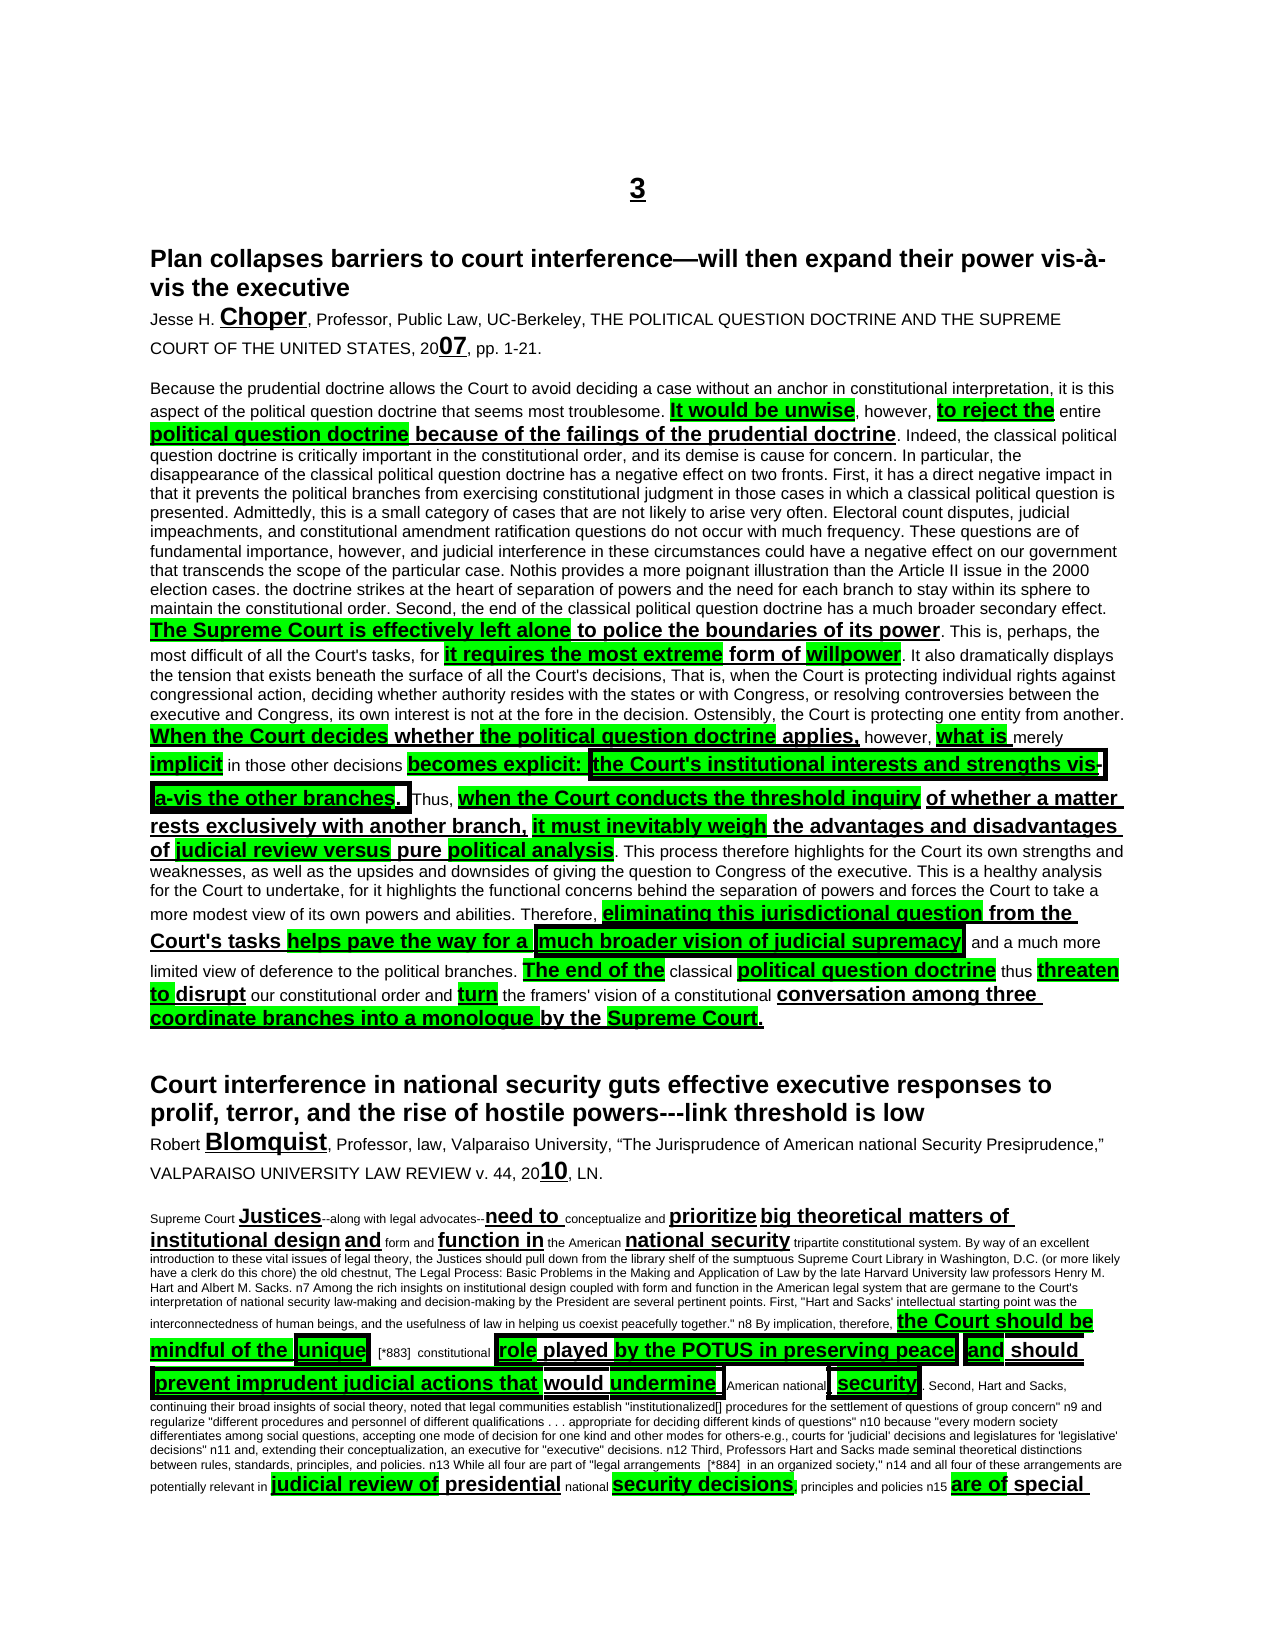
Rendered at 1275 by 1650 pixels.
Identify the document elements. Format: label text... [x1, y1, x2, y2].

text Robert Blomquist, Professor, law, Valparaiso University, “The Jurisprudence of American national Security Presiprudence,” VALPARAISO UNIVERSITY LAW REVIEW v. 44, 2010, LN. [150, 1127, 1125, 1184]
text Court interference in national security guts effective executive responses to prolif, terror, and the rise of hostile powers---link threshold is low [150, 1069, 1125, 1127]
text 3 [150, 171, 1125, 204]
text Plan collapses barriers to court interference—will then expand their power vis-à-vis the executive [150, 244, 1125, 302]
text Jesse H. Choper, Professor, Public Law, UC-Berkeley, THE POLITICAL QUESTION DOCTRINE AND THE SUPREME COURT OF THE UNITED STATES, 2007, pp. 1-21. [150, 302, 1125, 359]
text Because the prudential doctrine allows the Court to avoid deciding a case without an anchor in constitutional interpretation, it is this aspect of the political question doctrine that seems most troublesome. It would be unwise, however, to reject the entire political question doctrine because of the failings of the prudential doctrine. Indeed, the classical political question doctrine is critically important in the constitutional order, and its demise is cause for concern. In particular, the disappearance of the classical political question doctrine has a negative effect on two fronts. First, it has a direct negative impact in that it prevents the political branches from exercising constitutional judgment in those cases in which a classical political question is presented. Admittedly, this is a small category of cases that are not likely to arise very often. Electoral count disputes, judicial impeachments, and constitutional amendment ratification questions do not occur with much frequency. These questions are of fundamental importance, however, and judicial interference in these circumstances could have a negative effect on our government that transcends the scope of the particular case. Nothis provides a more poignant illustration than the Article II issue in the 2000 election cases. the doctrine strikes at the heart of separation of powers and the need for each branch to stay within its sphere to maintain the constitutional order. Second, the end of the classical political question doctrine has a much broader secondary effect. The Supreme Court is effectively left alone to police the boundaries of its power. This is, perhaps, the most difficult of all the Court's tasks, for it requires the most extreme form of willpower. It also dramatically displays the tension that exists beneath the surface of all the Court's decisions, That is, when the Court is protecting individual rights against congressional action, deciding whether authority resides with the states or with Congress, or resolving controversies between the executive and Congress, its own interest is not at the fore in the decision. Ostensibly, the Court is protecting one entity from another. When the Court decides whether the political question doctrine applies, however, what is merely implicit in those other decisions becomes explicit: the Court's institutional interests and strengths vis-a-vis the other branches. Thus, when the Court conducts the threshold inquiry of whether a matter rests exclusively with another branch, it must inevitably weigh the advantages and disadvantages of judicial review versus pure political analysis. This process therefore highlights for the Court its own strengths and weaknesses, as well as the upsides and downsides of giving the question to Congress of the executive. This is a healthy analysis for the Court to undertake, for it highlights the functional concerns behind the separation of powers and forces the Court to take a more modest view of its own powers and abilities. Therefore, eliminating this jurisdictional question from the Court's tasks helps pave the way for a much broader vision of judicial supremacy and a much more limited view of deference to the political branches. The end of the classical political question doctrine thus threaten to disrupt our constitutional order and turn the framers' vision of a constitutional conversation among three coordinate branches into a monologue by the Supreme Court. [150, 378, 1125, 1029]
